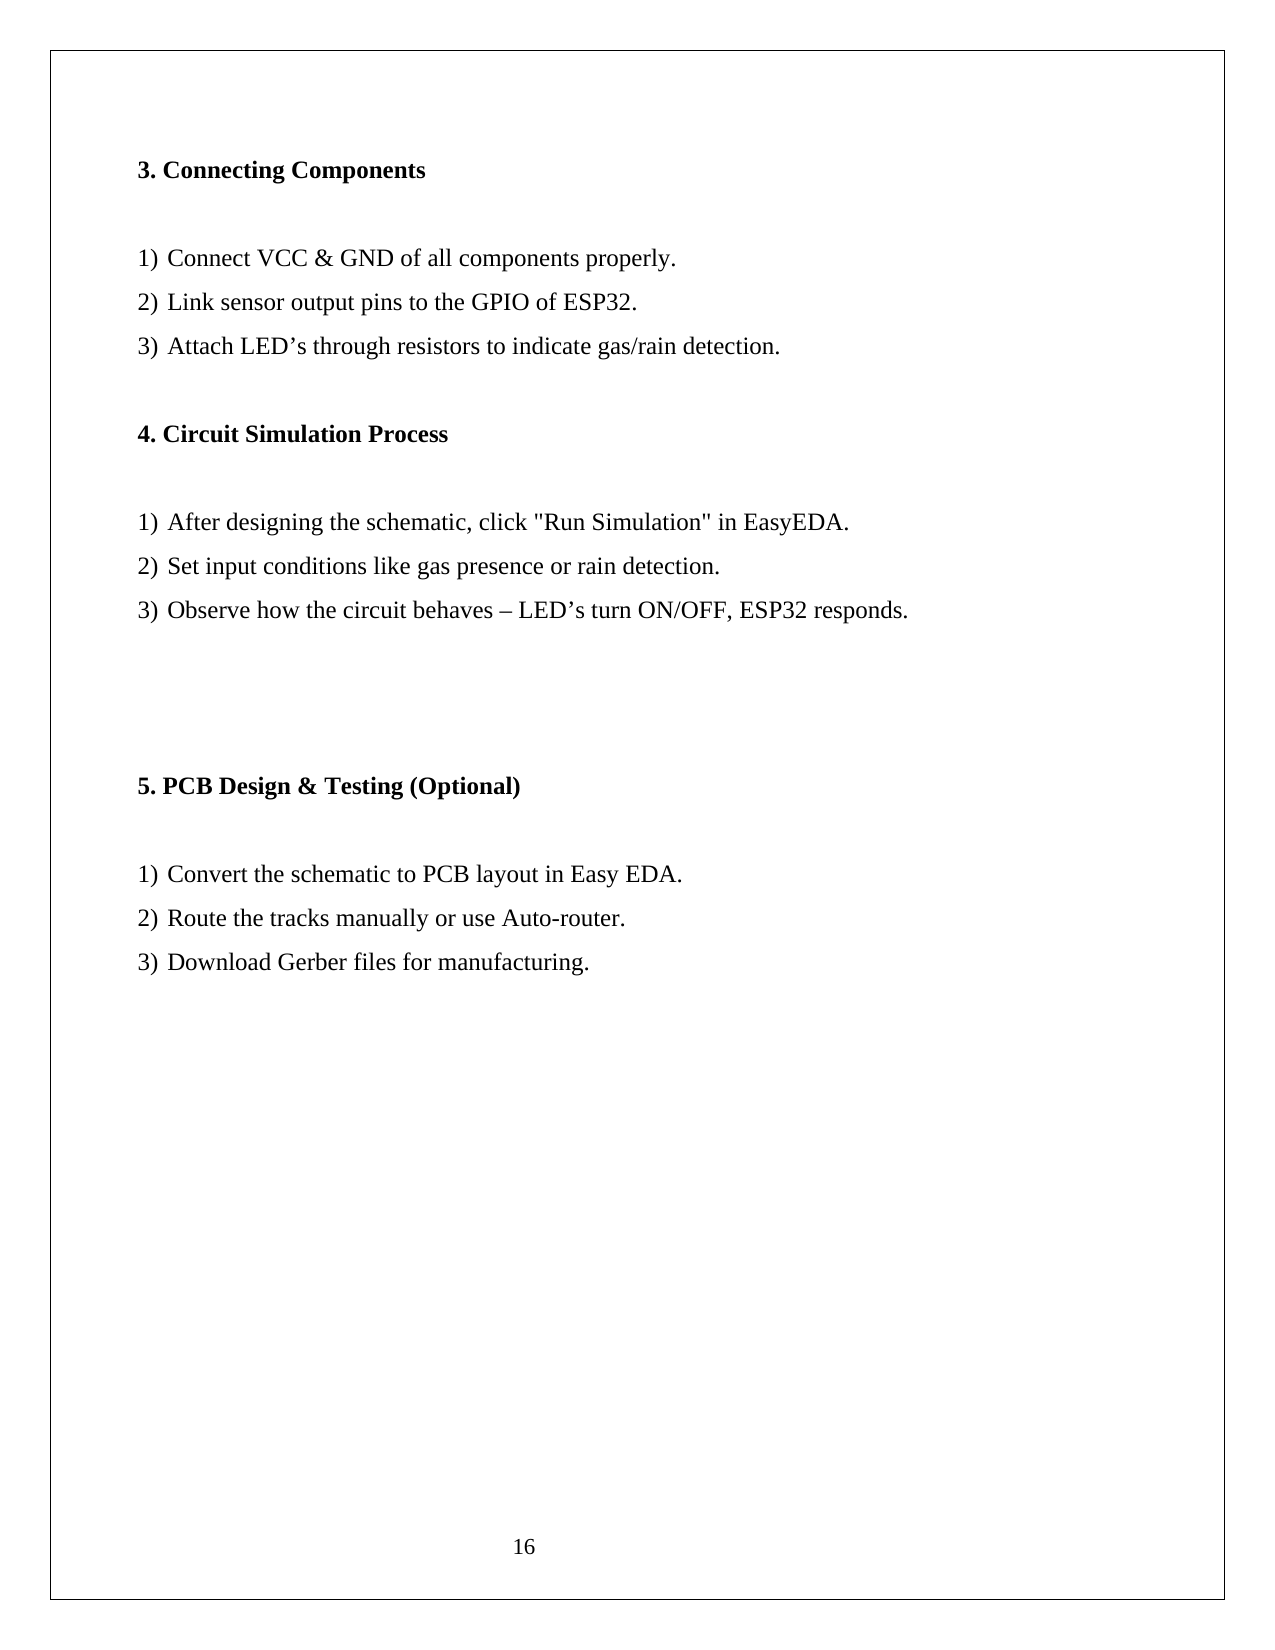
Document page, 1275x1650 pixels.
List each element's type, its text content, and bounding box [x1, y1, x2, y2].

list Link sensor output pins to the GPIO of ESP32. [137, 287, 1187, 316]
list Observe how the circuit behaves – LED’s turn ON/OFF, ESP32 responds. [137, 595, 1187, 624]
list Connect VCC & GND of all components properly. [137, 243, 1187, 272]
list Set input conditions like gas presence or rain detection. [137, 551, 1187, 580]
list Connecting Components [137, 155, 1187, 184]
list Route the tracks manually or use Auto-router. [137, 903, 1187, 931]
list Download Gerber files for manufacturing. [137, 947, 1187, 975]
list Circuit Simulation Process [137, 419, 1187, 448]
list Attach LED’s through resistors to indicate gas/rain detection. [137, 331, 1187, 360]
list PCB Design & Testing (Optional) [137, 771, 1187, 799]
list Convert the schematic to PCB layout in Easy EDA. [137, 859, 1187, 887]
list After designing the schematic, click "Run Simulation" in EasyEDA. [137, 507, 1187, 536]
